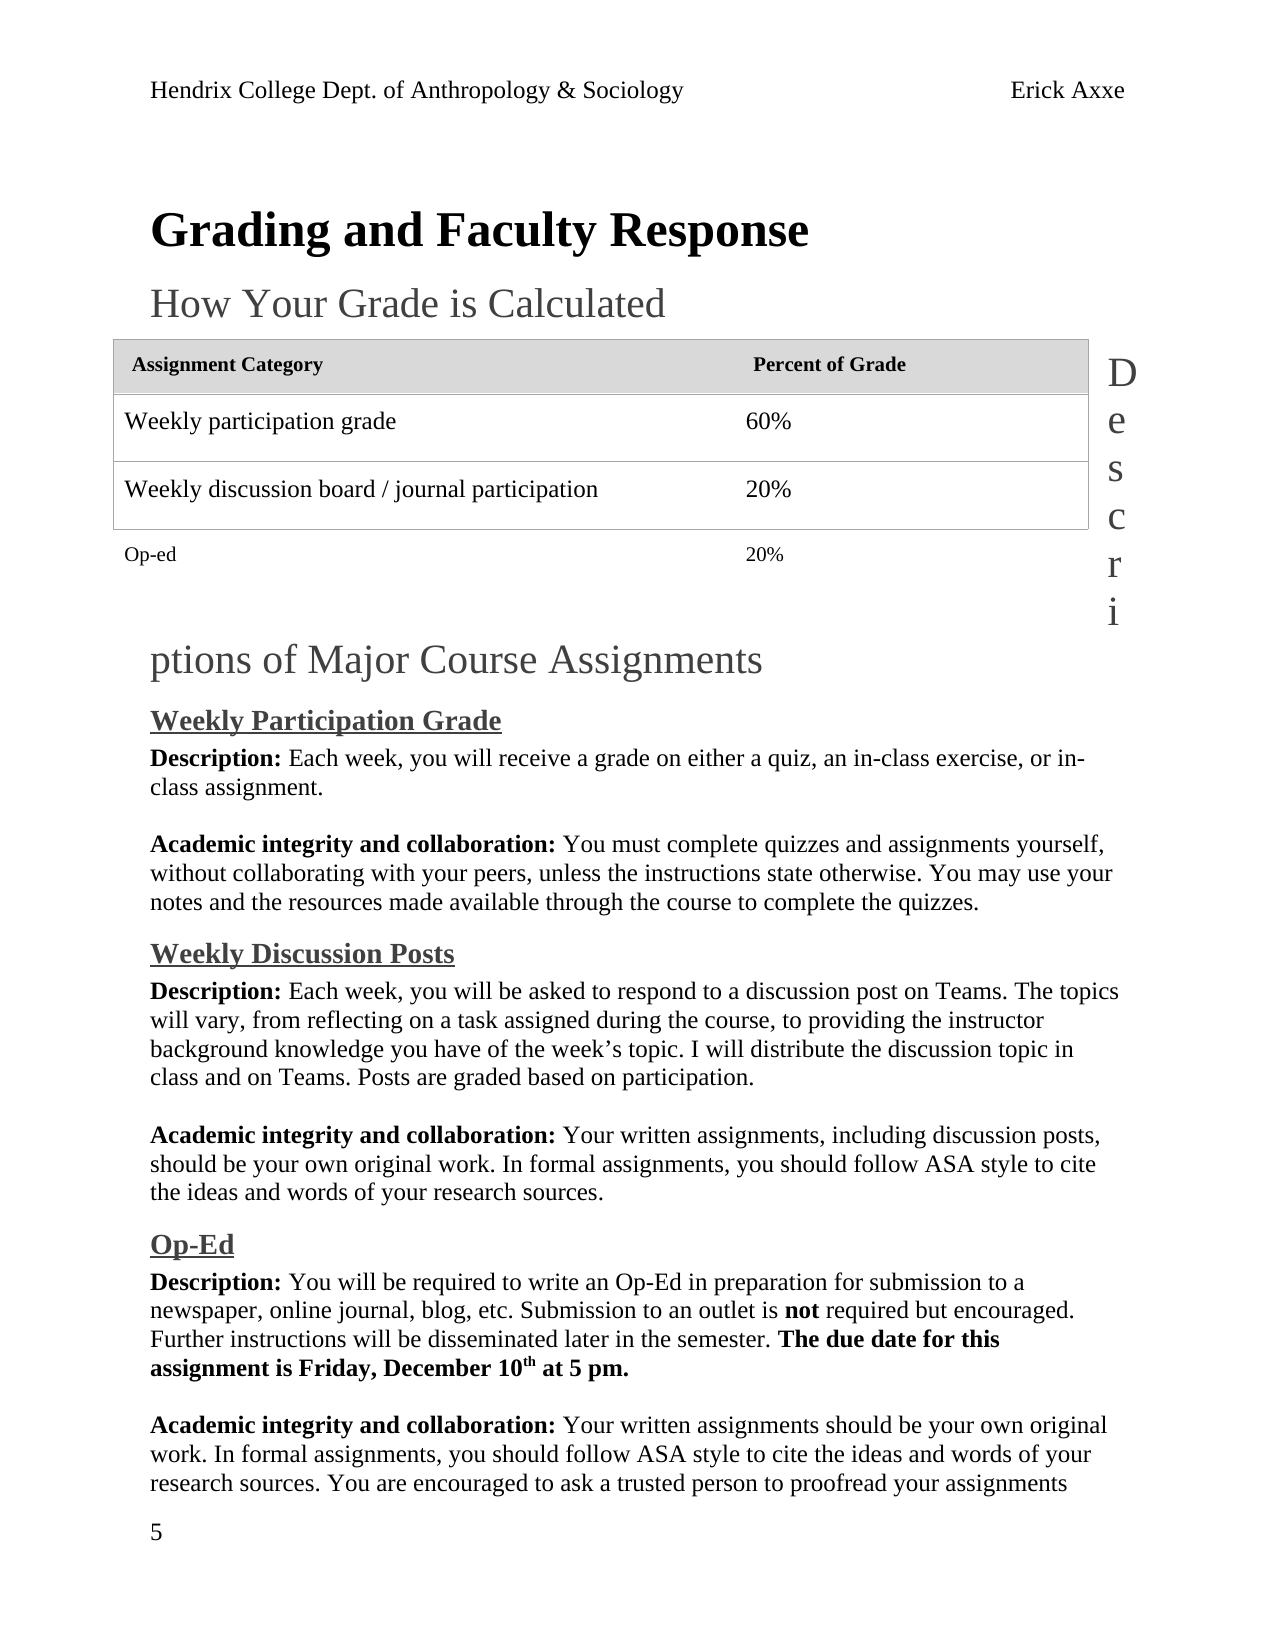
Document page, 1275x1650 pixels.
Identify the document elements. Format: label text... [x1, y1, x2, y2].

table_header Percent of Grade [734, 340, 1088, 393]
text Description: You will be required to write an Op-Ed in preparation for submission to a newspaper, online journal, blog, etc. Submission to an outlet is not required but encouraged. Further instructions will be disseminated later in the semester. The due date for this assignment is Friday, December 10th at 5 pm. [150, 1267, 1125, 1382]
subtitle Grading and Faculty Response [150, 200, 1125, 257]
text Description: Each week, you will be asked to respond to a discussion post on Teams. The topics will vary, from reflecting on a task assigned during the course, to providing the instructor background knowledge you have of the week’s topic. I will distribute the discussion topic in class and on Teams. Posts are graded based on participation. [150, 976, 1125, 1091]
subtitle Op-Ed [150, 1227, 1125, 1261]
subtitle Weekly Discussion Posts [150, 936, 1125, 970]
table_cell 60% [734, 395, 1088, 461]
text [150, 1382, 1125, 1497]
table_cell Op-ed [113, 530, 734, 596]
subtitle Weekly Participation Grade [150, 703, 1125, 737]
table_cell 20% [734, 462, 1088, 528]
text Academic integrity and collaboration: Your written assignments, including discussion posts, should be your own original work. In formal assignments, you should follow ASA style to cite the ideas and words of your research sources. [150, 1091, 1125, 1206]
table_cell Weekly discussion board / journal participation [114, 462, 734, 528]
table_cell 20% [734, 530, 1088, 596]
subtitle How Your Grade is Calculated [150, 278, 1125, 326]
text Academic integrity and collaboration: You must complete quizzes and assignments yourself, without collaborating with your peers, unless the instructions state otherwise. You may use your notes and the resources made available through the course to complete the quizzes. [150, 801, 1125, 916]
table_cell Weekly participation grade [114, 395, 734, 461]
table_header Assignment Category [114, 340, 734, 393]
text Description: Each week, you will receive a grade on either a quiz, an in-class exercise, or in-class assignment. [150, 743, 1125, 801]
subtitle Descriptions of Major Course Assignments [150, 347, 1125, 682]
